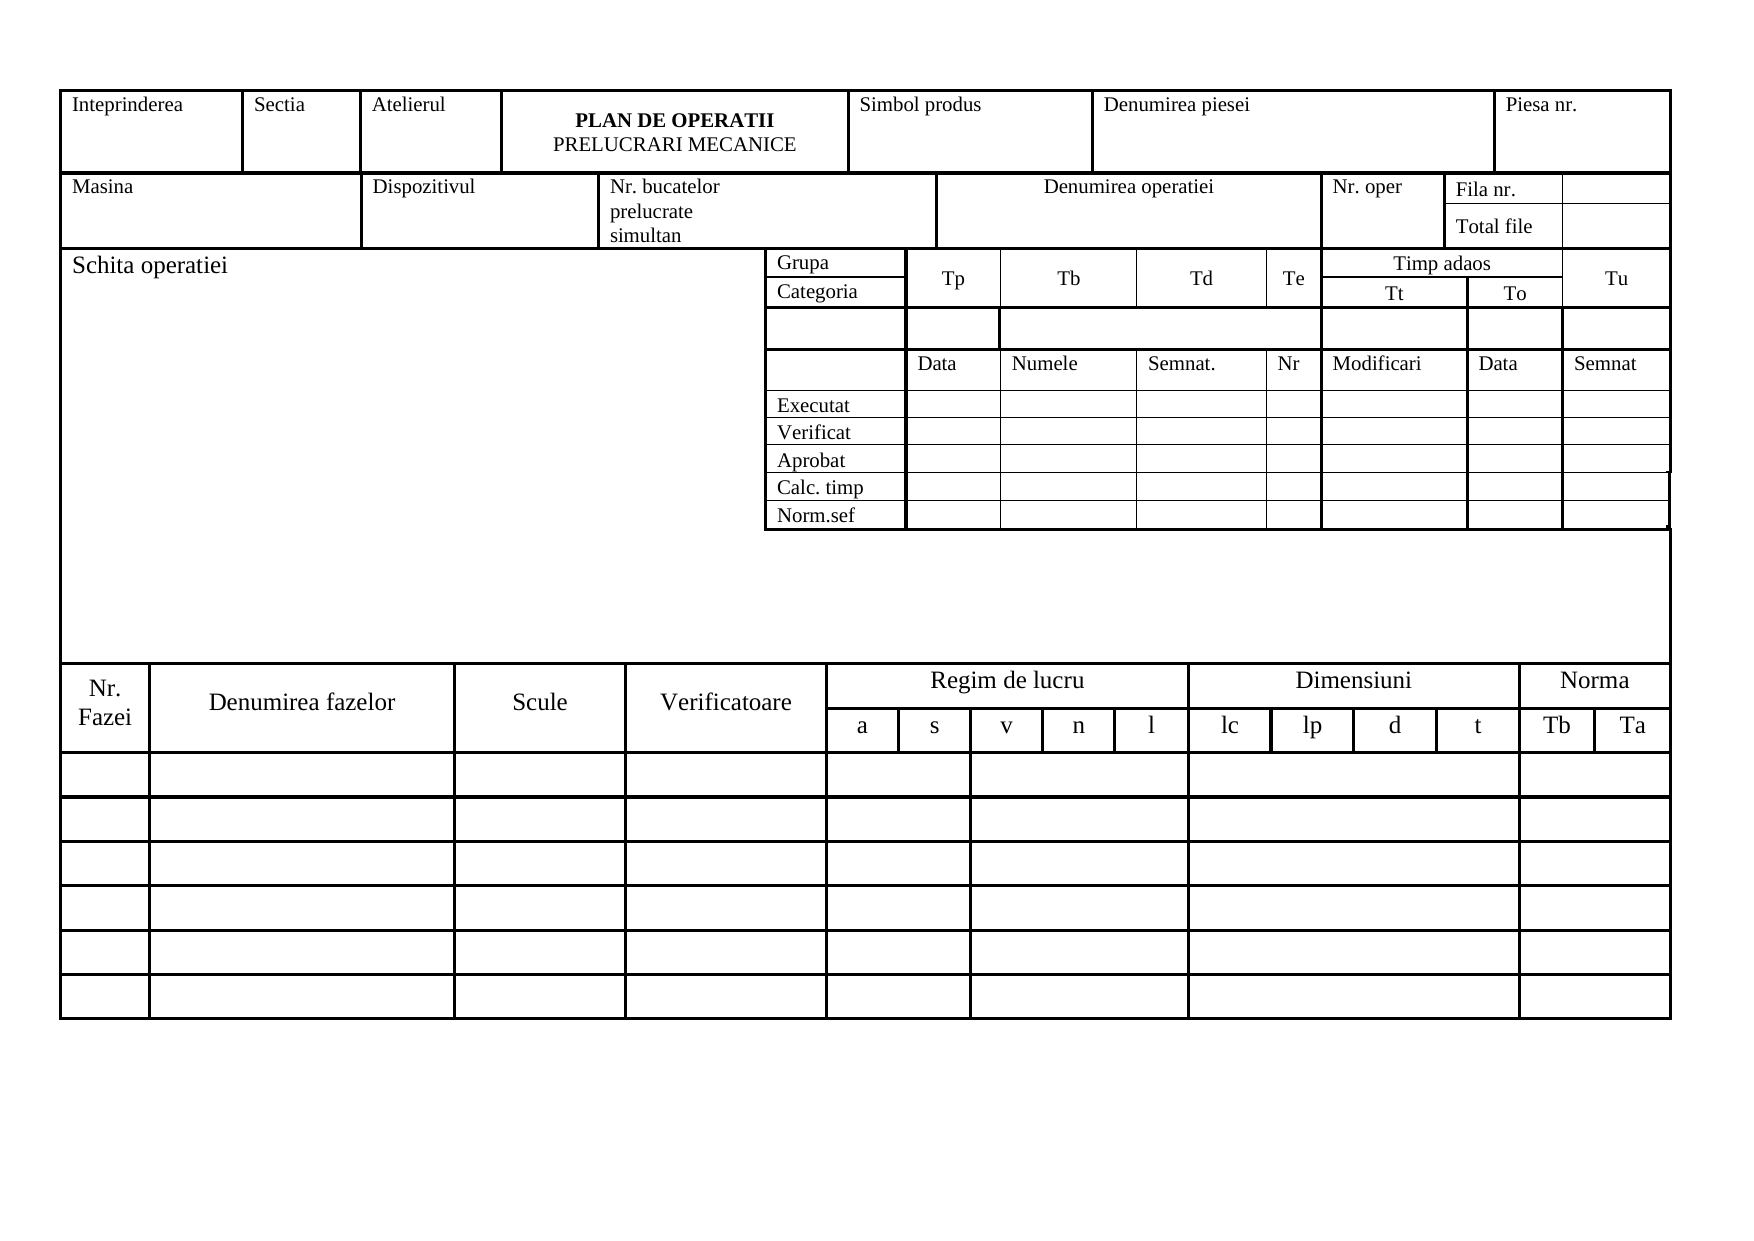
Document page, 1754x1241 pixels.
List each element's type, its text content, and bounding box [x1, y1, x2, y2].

table_cell Schita operatiei [62, 250, 766, 662]
table_cell n [1044, 710, 1113, 751]
table_cell t [1438, 710, 1518, 751]
table_header Simbol produs [850, 92, 1091, 171]
table_cell [972, 799, 1187, 840]
table_cell Timp adaos [1323, 250, 1562, 276]
table_cell [828, 754, 969, 795]
table_cell [1563, 175, 1669, 203]
table_cell Numele [1001, 351, 1136, 390]
table_cell [1564, 418, 1669, 444]
table_cell [1137, 501, 1266, 528]
table_cell Data [1469, 351, 1561, 390]
table_cell [1001, 309, 1320, 348]
table_cell Semnat [1564, 351, 1669, 390]
table_cell lc [1190, 710, 1269, 751]
table_cell Td [1137, 250, 1266, 306]
table_cell [456, 754, 624, 795]
table_cell [456, 976, 624, 1017]
table_cell [1190, 932, 1518, 973]
table_cell Tb [1001, 250, 1136, 306]
table_cell Tu [1563, 250, 1669, 306]
table_cell [151, 843, 453, 884]
table_cell Modificari [1323, 351, 1466, 390]
table_cell Tb [1521, 710, 1593, 751]
table_cell Norma [1521, 665, 1669, 707]
table_cell [1469, 309, 1561, 348]
table_cell [1521, 887, 1669, 928]
table_cell [1001, 391, 1136, 417]
table_cell Tp [908, 250, 1000, 306]
table_cell Denumirea fazelor [151, 665, 453, 751]
table_cell [767, 351, 904, 390]
table_cell [627, 754, 825, 795]
table_cell [1469, 418, 1561, 444]
table_cell [972, 976, 1187, 1017]
table_cell [766, 531, 1669, 662]
table_cell [1267, 418, 1320, 444]
table_cell [1521, 843, 1669, 884]
table_cell Dimensiuni [1190, 665, 1518, 707]
table_cell Masina [62, 175, 360, 247]
table_cell [1137, 391, 1266, 417]
table_cell [62, 843, 148, 884]
table_cell [627, 799, 825, 840]
table_cell [972, 932, 1187, 973]
table_header PLAN DE OPERATII PRELUCRARI MECANICE [503, 92, 847, 171]
table_cell [767, 309, 904, 348]
table_cell [1564, 445, 1669, 472]
table_cell [1323, 309, 1466, 348]
table_cell Fila nr. [1446, 175, 1562, 203]
table_cell [1001, 501, 1136, 528]
table_cell Data [908, 351, 1000, 390]
table_cell [828, 932, 969, 973]
table_cell [1323, 418, 1466, 444]
table_cell [1137, 445, 1266, 472]
table_cell [908, 445, 1000, 472]
table_cell [1137, 473, 1266, 500]
table_cell [972, 843, 1187, 884]
table_cell [151, 932, 453, 973]
table_header Denumirea piesei [1094, 92, 1493, 171]
table_cell [1564, 309, 1669, 348]
table_cell [1469, 473, 1561, 500]
table_cell Grupa [767, 250, 904, 276]
table_cell Regim de lucru [828, 665, 1187, 707]
table_cell [1323, 501, 1466, 528]
table_cell [627, 887, 825, 928]
table_cell [62, 887, 148, 928]
table_cell Executat [767, 391, 904, 417]
table_cell [828, 799, 969, 840]
table_cell Nr. oper [1323, 175, 1443, 247]
table_header Atelierul [362, 92, 500, 171]
table_cell [1137, 418, 1266, 444]
table_cell [1469, 501, 1561, 528]
table_cell Nr. Fazei [62, 665, 148, 751]
table_cell Semnat. [1137, 351, 1266, 390]
table_cell [1190, 799, 1518, 840]
table_cell [1563, 204, 1669, 247]
table_cell [456, 932, 624, 973]
table_cell [456, 887, 624, 928]
table_cell [456, 843, 624, 884]
table_cell [908, 418, 1000, 444]
table_cell Dispozitivul [363, 175, 597, 247]
table_cell [1564, 501, 1668, 528]
table_cell [151, 887, 453, 928]
table_cell [1267, 501, 1320, 528]
table_cell [456, 799, 624, 840]
table_cell Scule [456, 665, 624, 751]
table_cell lp [1273, 710, 1352, 751]
table_cell [627, 843, 825, 884]
table_cell [828, 843, 969, 884]
table_cell [972, 754, 1187, 795]
table_header Sectia [244, 92, 359, 171]
table_cell [1521, 976, 1669, 1017]
table_cell [62, 976, 148, 1017]
table_cell Tt [1323, 278, 1466, 306]
table_cell [1469, 445, 1561, 472]
table_cell [908, 473, 1000, 500]
table_cell Verificatoare [627, 665, 825, 751]
table_cell Total file [1446, 204, 1562, 247]
table_cell [1267, 473, 1320, 500]
table_cell [62, 754, 148, 795]
table_cell [1323, 391, 1466, 417]
table_cell Te [1267, 250, 1320, 306]
table_cell [1190, 754, 1518, 795]
table_cell [1190, 976, 1518, 1017]
table_cell To [1469, 278, 1562, 306]
table_cell [1323, 473, 1466, 500]
table_cell [908, 501, 1000, 528]
table_cell [1267, 445, 1320, 472]
table_cell [1521, 799, 1669, 840]
table_cell a [828, 710, 897, 751]
table_cell Verificat [767, 418, 904, 444]
table_cell [1564, 391, 1669, 417]
table_cell v [972, 710, 1041, 751]
table_header Inteprinderea [62, 92, 241, 171]
table_cell [1190, 887, 1518, 928]
table_header Piesa nr. [1496, 92, 1669, 171]
table_cell [828, 887, 969, 928]
table_cell [1521, 932, 1669, 973]
table_cell [151, 754, 453, 795]
table_cell [1001, 418, 1136, 444]
table_cell [1323, 445, 1466, 472]
table_cell [1001, 445, 1136, 472]
table_cell [62, 932, 148, 973]
table_cell [627, 932, 825, 973]
table_cell [151, 976, 453, 1017]
table_cell Ta [1596, 710, 1669, 751]
table_cell Aprobat [767, 445, 904, 472]
table_cell Denumirea operatiei [938, 175, 1320, 247]
table_cell [972, 887, 1187, 928]
table_cell s [900, 710, 969, 751]
table_cell [1521, 754, 1669, 795]
table_cell Norm.sef [767, 501, 904, 528]
table_cell l [1116, 710, 1187, 751]
table_cell [151, 799, 453, 840]
table_cell [1469, 391, 1561, 417]
table_cell [1190, 843, 1518, 884]
table_cell [828, 976, 969, 1017]
table_cell d [1355, 710, 1435, 751]
table_cell [908, 309, 998, 348]
table_cell [1564, 473, 1668, 500]
table_cell [908, 391, 1000, 417]
table_cell Nr. bucatelor prelucrate simultan [600, 175, 935, 247]
table_cell Categoria [767, 278, 904, 306]
table_cell [627, 976, 825, 1017]
table_cell [1001, 473, 1136, 500]
table_cell Calc. timp [767, 473, 904, 500]
table_cell [62, 799, 148, 840]
table_cell [1267, 391, 1320, 417]
table_cell Nr [1267, 351, 1320, 390]
